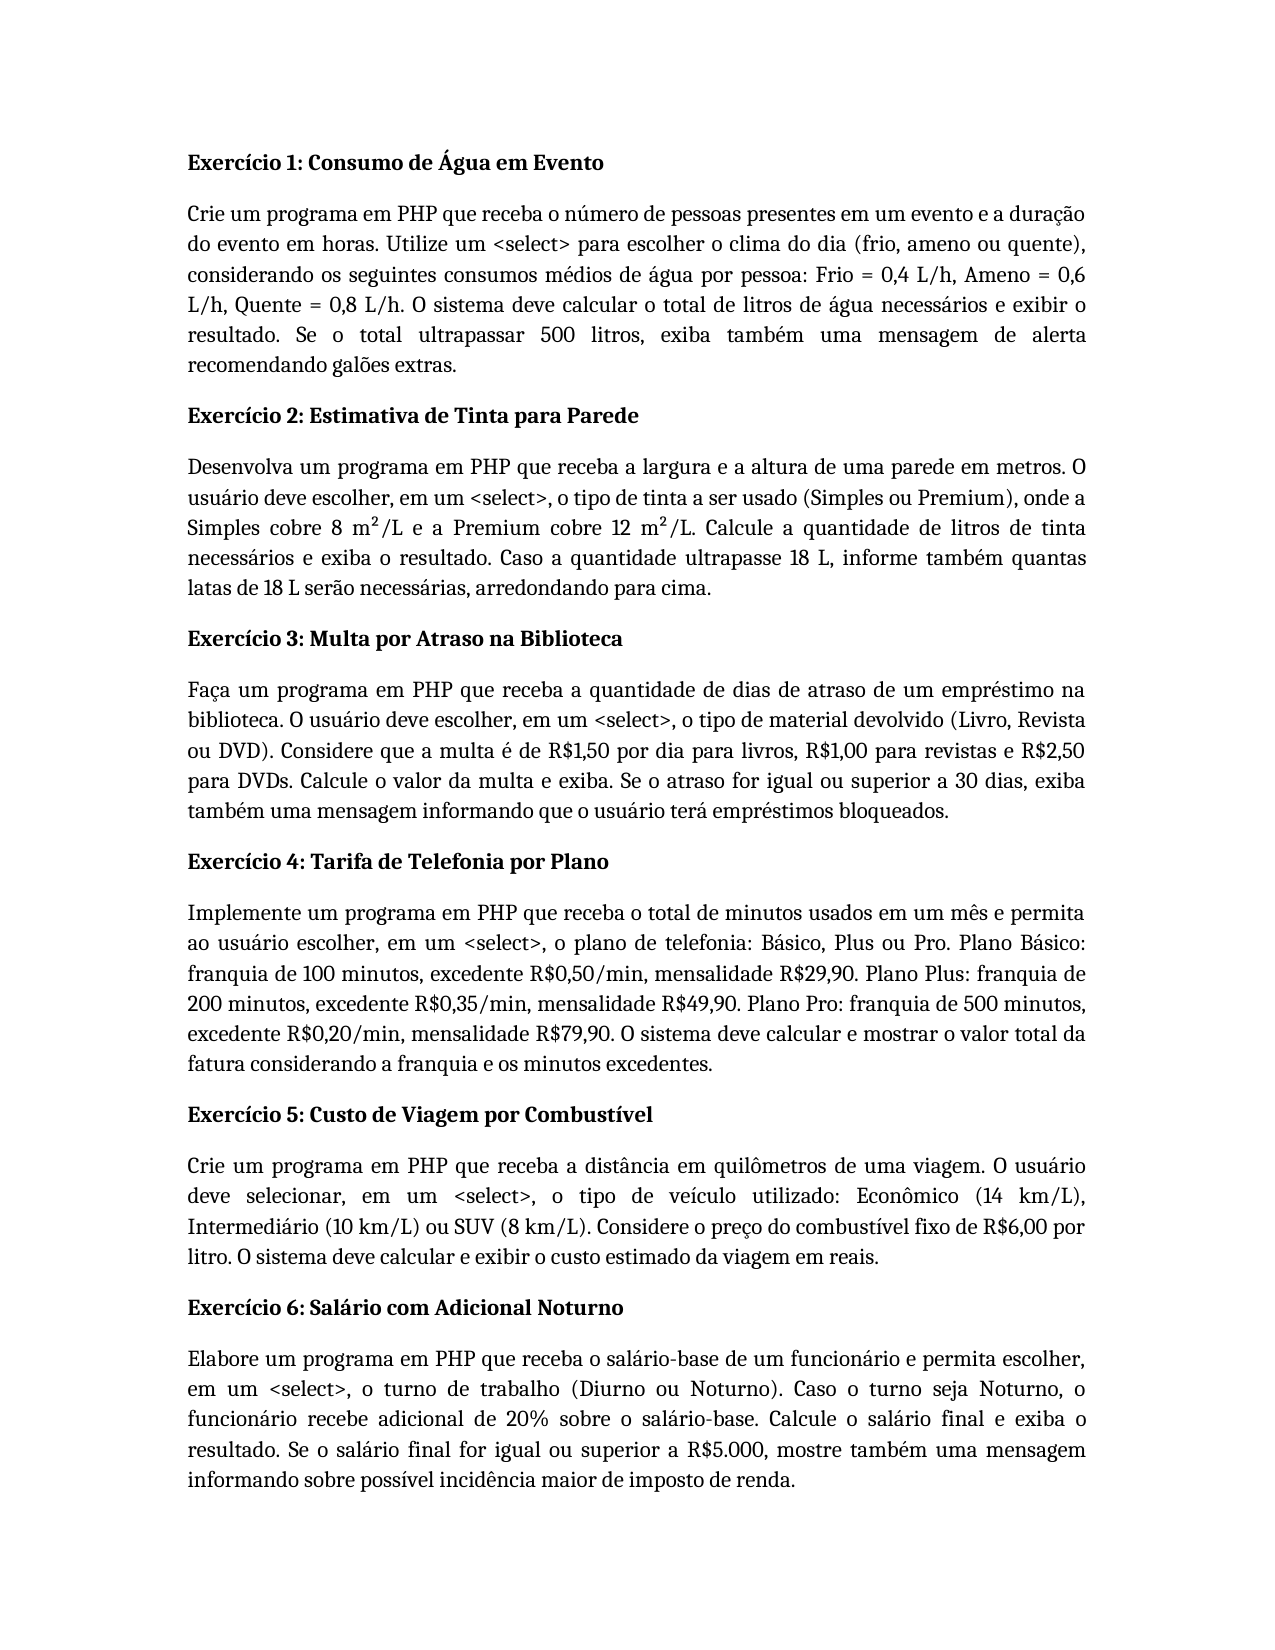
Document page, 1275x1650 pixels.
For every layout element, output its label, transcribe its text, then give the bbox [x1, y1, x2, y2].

text Exercício 2: Estimativa de Tinta para Parede [187, 403, 1087, 429]
text Elabore um programa em PHP que receba o salário-base de um funcionário e permita escolher, em um <select>, o turno de trabalho (Diurno ou Noturno). Caso o turno seja Noturno, o funcionário recebe adicional de 20% sobre o salário-base. Calcule o salário final e exiba o resultado. Se o salário final for igual ou superior a R$5.000, mostre também uma mensagem informando sobre possível incidência maior de imposto de renda. [187, 1346, 1087, 1493]
text Exercício 1: Consumo de Água em Evento [187, 150, 1087, 176]
text Exercício 4: Tarifa de Telefonia por Plano [187, 849, 1087, 875]
text Faça um programa em PHP que receba a quantidade de dias de atraso de um empréstimo na biblioteca. O usuário deve escolher, em um <select>, o tipo de material devolvido (Livro, Revista ou DVD). Considere que a multa é de R$1,50 por dia para livros, R$1,00 para revistas e R$2,50 para DVDs. Calcule o valor da multa e exiba. Se o atraso for igual ou superior a 30 dias, exiba também uma mensagem informando que o usuário terá empréstimos bloqueados. [187, 677, 1087, 824]
text Implemente um programa em PHP que receba o total de minutos usados em um mês e permita ao usuário escolher, em um <select>, o plano de telefonia: Básico, Plus ou Pro. Plano Básico: franquia de 100 minutos, excedente R$0,50/min, mensalidade R$29,90. Plano Plus: franquia de 200 minutos, excedente R$0,35/min, mensalidade R$49,90. Plano Pro: franquia de 500 minutos, excedente R$0,20/min, mensalidade R$79,90. O sistema deve calcular e mostrar o valor total da fatura considerando a franquia e os minutos excedentes. [187, 900, 1087, 1077]
text Exercício 5: Custo de Viagem por Combustível [187, 1102, 1087, 1128]
text Desenvolva um programa em PHP que receba a largura e a altura de uma parede em metros. O usuário deve escolher, em um <select>, o tipo de tinta a ser usado (Simples ou Premium), onde a Simples cobre 8 m²/L e a Premium cobre 12 m²/L. Calcule a quantidade de litros de tinta necessários e exiba o resultado. Caso a quantidade ultrapasse 18 L, informe também quantas latas de 18 L serão necessárias, arredondando para cima. [187, 454, 1087, 601]
text Exercício 6: Salário com Adicional Noturno [187, 1295, 1087, 1321]
text Exercício 3: Multa por Atraso na Biblioteca [187, 626, 1087, 652]
text Crie um programa em PHP que receba a distância em quilômetros de uma viagem. O usuário deve selecionar, em um <select>, o tipo de veículo utilizado: Econômico (14 km/L), Intermediário (10 km/L) ou SUV (8 km/L). Considere o preço do combustível fixo de R$6,00 por litro. O sistema deve calcular e exibir o custo estimado da viagem em reais. [187, 1153, 1087, 1270]
text Crie um programa em PHP que receba o número de pessoas presentes em um evento e a duração do evento em horas. Utilize um <select> para escolher o clima do dia (frio, ameno ou quente), considerando os seguintes consumos médios de água por pessoa: Frio = 0,4 L/h, Ameno = 0,6 L/h, Quente = 0,8 L/h. O sistema deve calcular o total de litros de água necessários e exibir o resultado. Se o total ultrapassar 500 litros, exiba também uma mensagem de alerta recomendando galões extras. [187, 201, 1087, 378]
